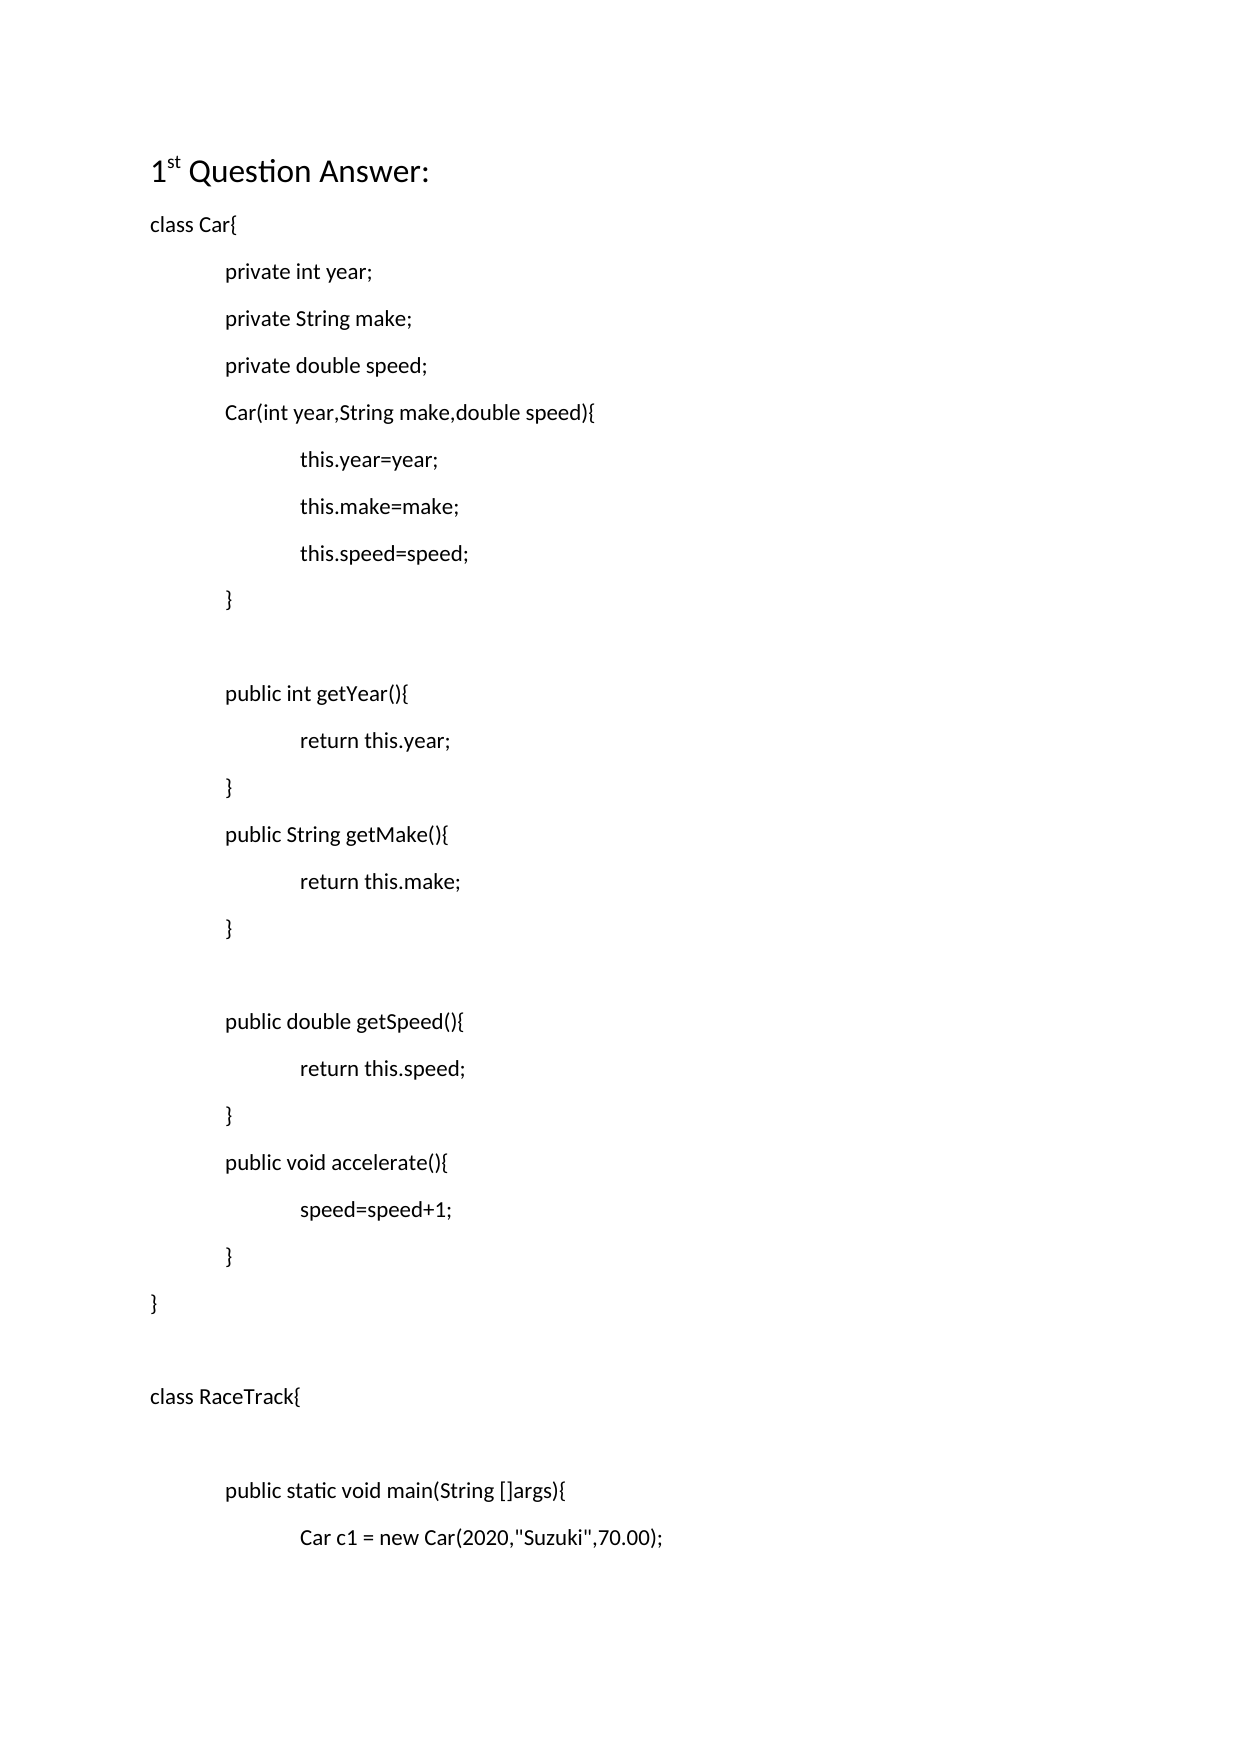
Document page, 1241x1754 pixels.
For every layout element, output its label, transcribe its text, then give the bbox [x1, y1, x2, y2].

text public int getYear(){ [150, 679, 1090, 707]
text class Car{ [150, 211, 1090, 239]
text return this.speed; [150, 1054, 1090, 1082]
text } [150, 1289, 1090, 1317]
text return this.make; [150, 867, 1090, 895]
text public String getMake(){ [150, 820, 1090, 848]
text } [150, 773, 1090, 801]
text return this.year; [150, 726, 1090, 754]
text Car c1 = new Car(2020,"Suzuki",70.00); [150, 1523, 1090, 1551]
text } [150, 586, 1090, 614]
text private double speed; [150, 351, 1090, 379]
text 1st Question Answer: [150, 150, 1090, 191]
text Car(int year,String make,double speed){ [150, 398, 1090, 426]
text public double getSpeed(){ [150, 1007, 1090, 1036]
text this.make=make; [150, 492, 1090, 520]
text } [150, 1101, 1090, 1129]
text this.year=year; [150, 445, 1090, 473]
text this.speed=speed; [150, 539, 1090, 567]
text private String make; [150, 304, 1090, 332]
text } [150, 914, 1090, 942]
text class RaceTrack{ [150, 1382, 1090, 1411]
text public static void main(String []args){ [150, 1476, 1090, 1504]
text public void accelerate(){ [150, 1148, 1090, 1176]
text } [150, 1242, 1090, 1270]
text private int year; [150, 257, 1090, 286]
text speed=speed+1; [150, 1195, 1090, 1223]
